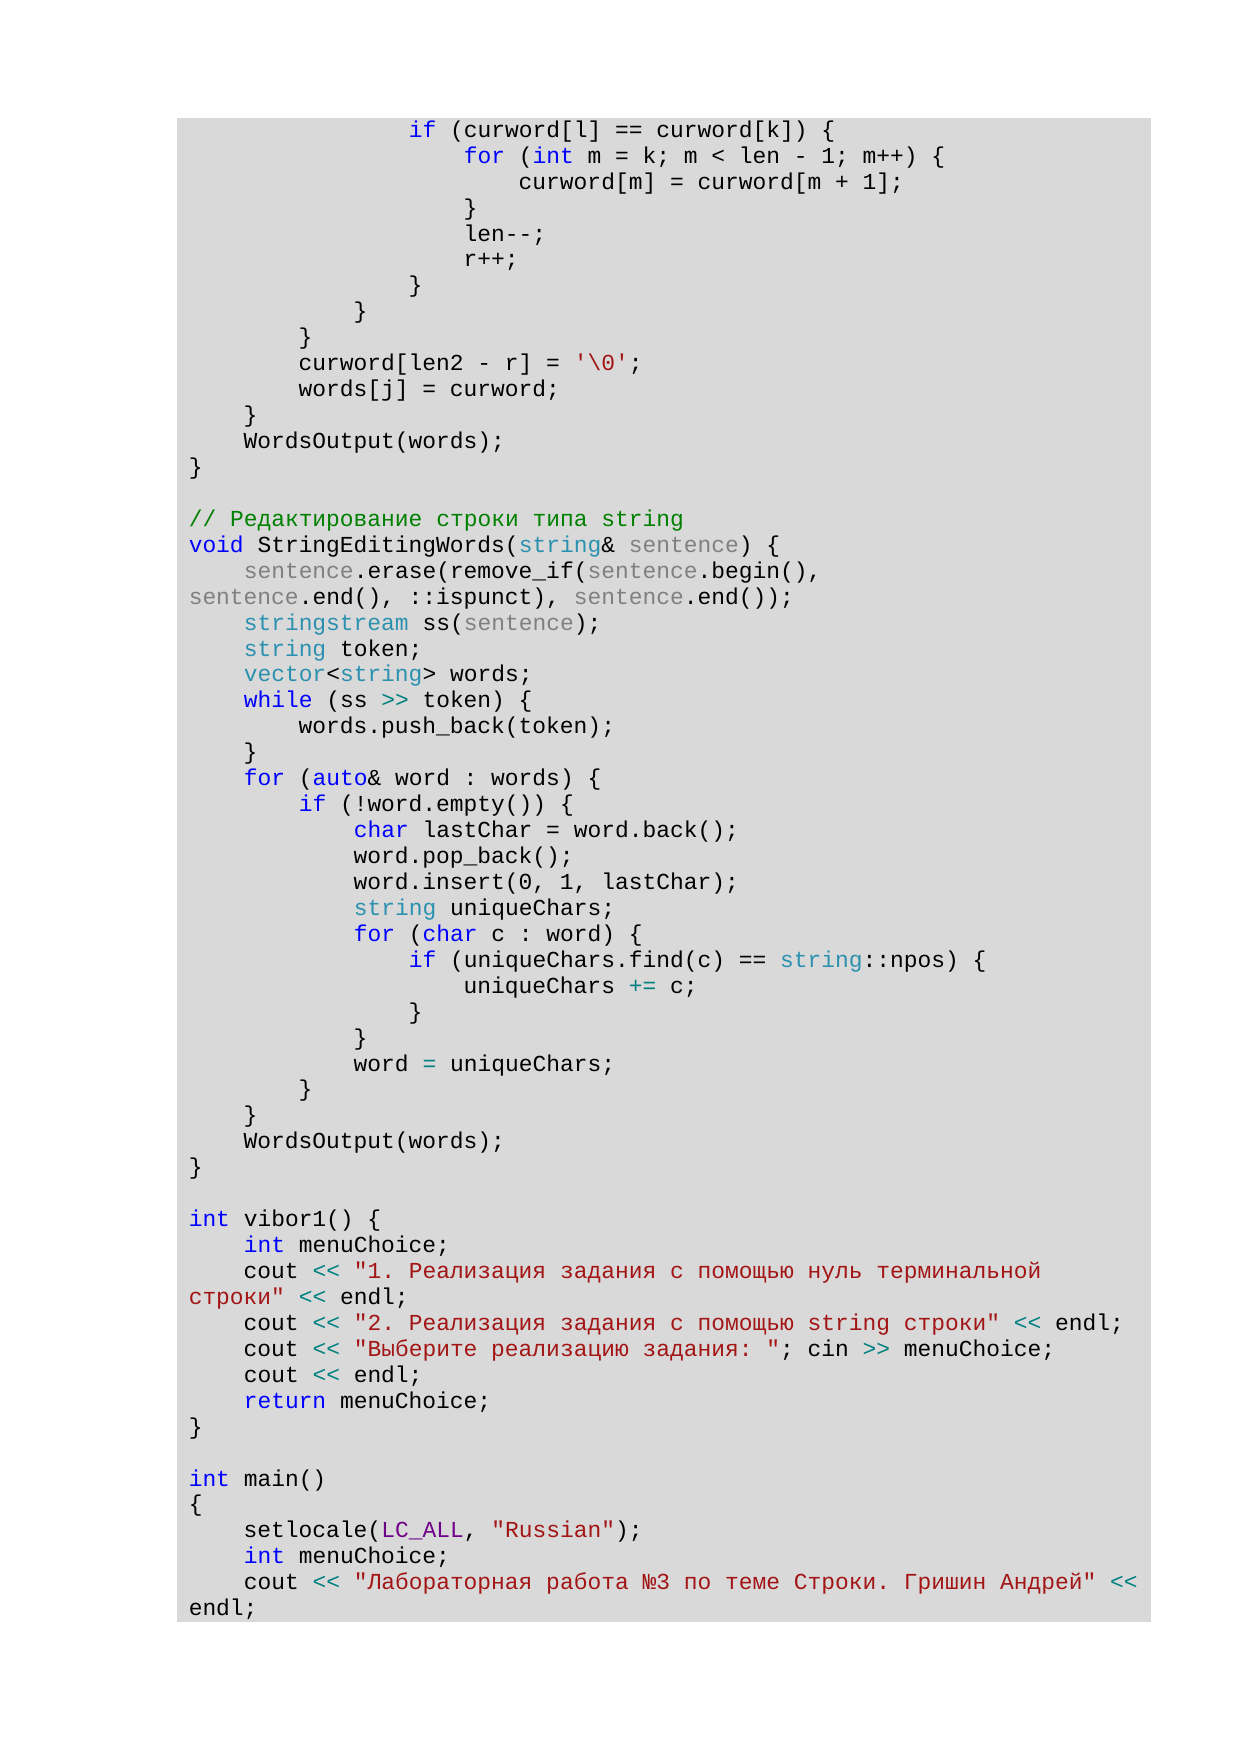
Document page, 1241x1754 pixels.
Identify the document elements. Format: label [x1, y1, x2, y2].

table_header [177, 118, 1151, 1622]
